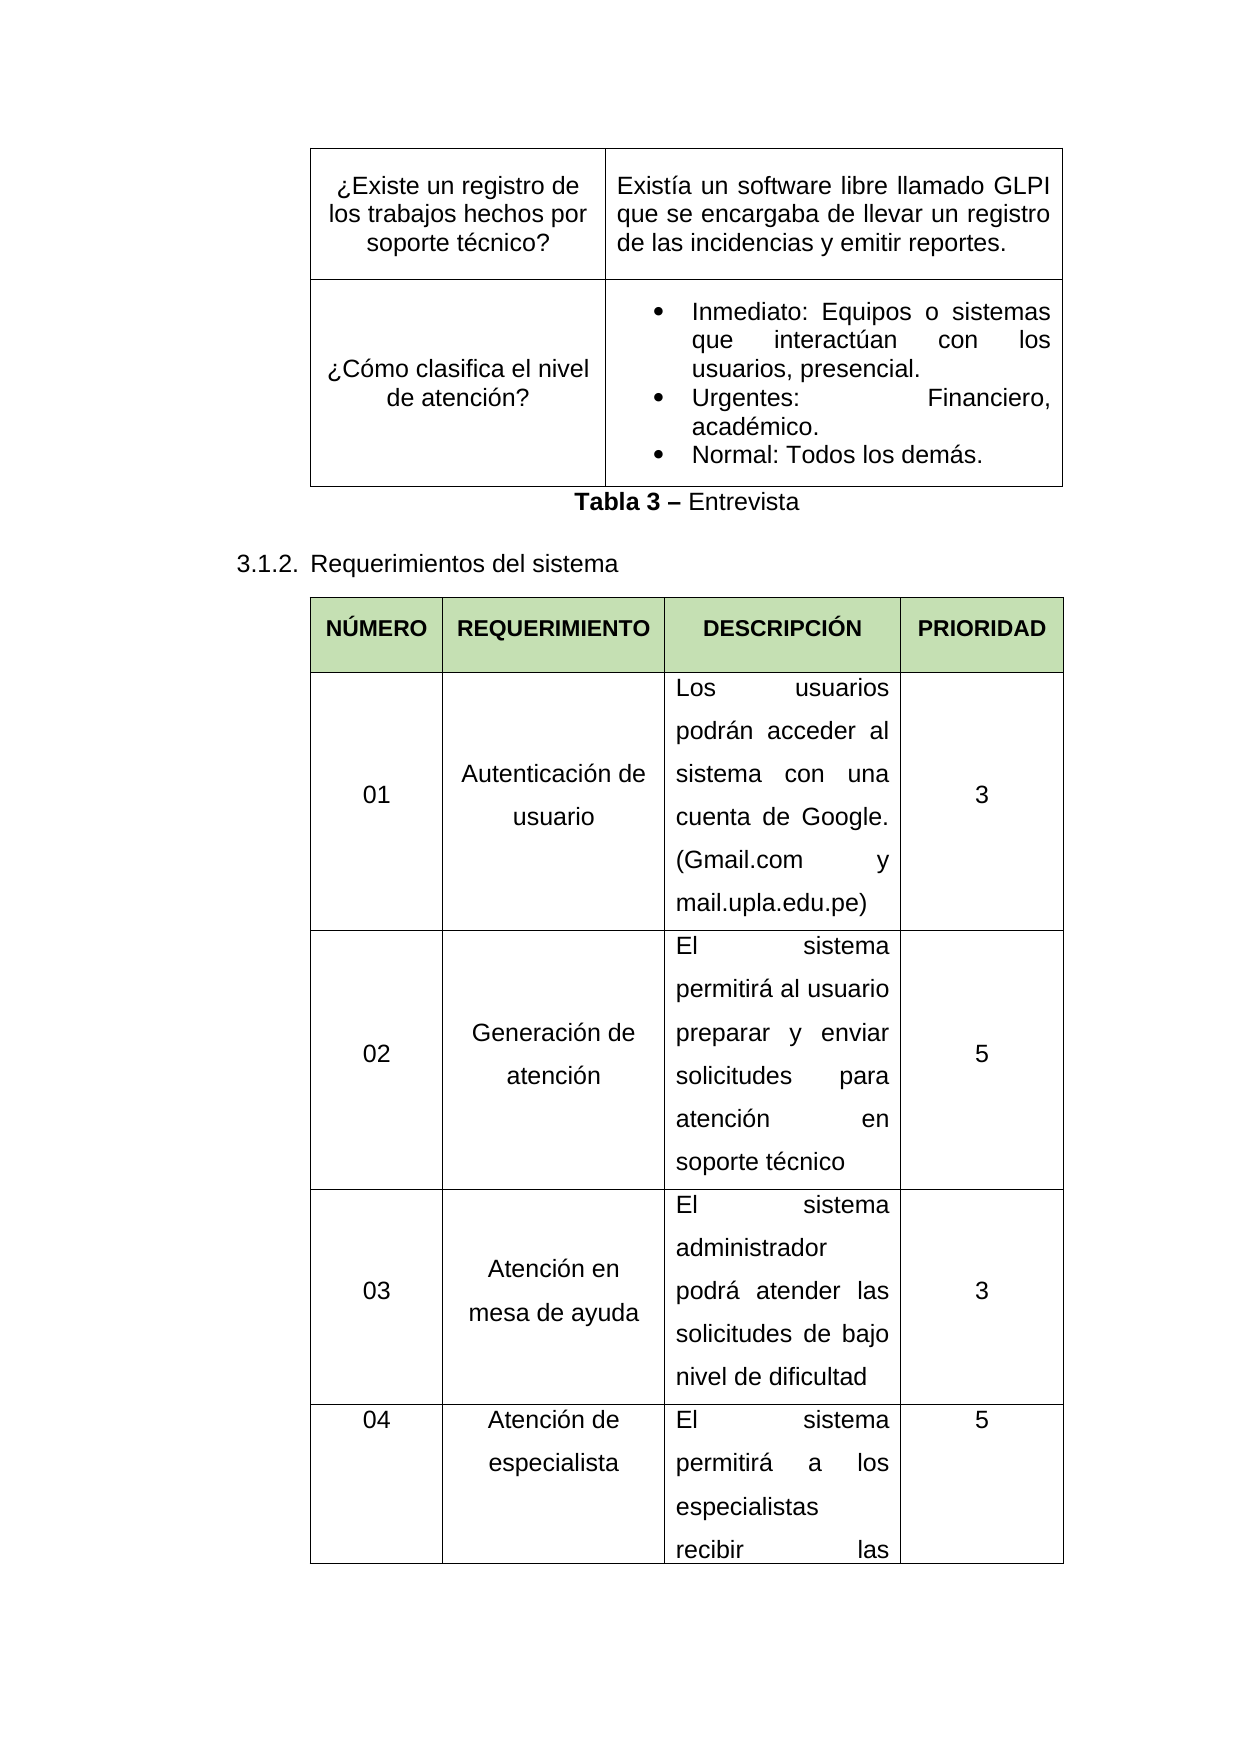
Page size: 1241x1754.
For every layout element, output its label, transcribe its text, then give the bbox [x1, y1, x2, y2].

table_cell Los usuarios podrán acceder al sistema con una cuenta de Google. (Gmail.com y mail.upla.edu.pe) [665, 673, 900, 930]
table_header DESCRIPCIÓN [665, 598, 900, 672]
table_cell Inmediato: Equipos o sistemas que interactúan con los usuarios, presencial. Urgentes: Financiero, académico. Normal: Todos los demás. [606, 280, 1062, 486]
table_cell ¿Cómo clasifica el nivel de atención? [311, 280, 605, 486]
table_header PRIORIDAD [901, 598, 1063, 672]
table_cell ¿Existe un registro de los trabajos hechos por soporte técnico? [311, 149, 605, 279]
table_cell Atención en mesa de ayuda [443, 1190, 664, 1404]
table_cell El sistema administrador podrá atender las solicitudes de bajo nivel de dificultad [665, 1190, 900, 1404]
table_cell 01 [311, 673, 442, 930]
table_cell Existía un software libre llamado GLPI que se encargaba de llevar un registro de las incidencias y emitir reportes. [606, 149, 1062, 279]
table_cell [443, 1405, 664, 1563]
list Tabla 3 – Entrevista [310, 487, 1063, 516]
table_cell 3 [901, 1190, 1063, 1404]
list Requerimientos del sistema [236, 549, 1063, 578]
table_cell 02 [311, 931, 442, 1189]
table_cell 5 [901, 931, 1063, 1189]
table_header NÚMERO [311, 598, 442, 672]
table_cell 5 [901, 1405, 1063, 1563]
table_header REQUERIMIENTO [443, 598, 664, 672]
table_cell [665, 1405, 900, 1563]
table_cell 04 [311, 1405, 442, 1563]
table_cell Autenticación de usuario [443, 673, 664, 930]
table_cell El sistema permitirá al usuario preparar y enviar solicitudes para atención en soporte técnico [665, 931, 900, 1189]
table_cell 3 [901, 673, 1063, 930]
table_cell Generación de atención [443, 931, 664, 1189]
table_cell 03 [311, 1190, 442, 1404]
